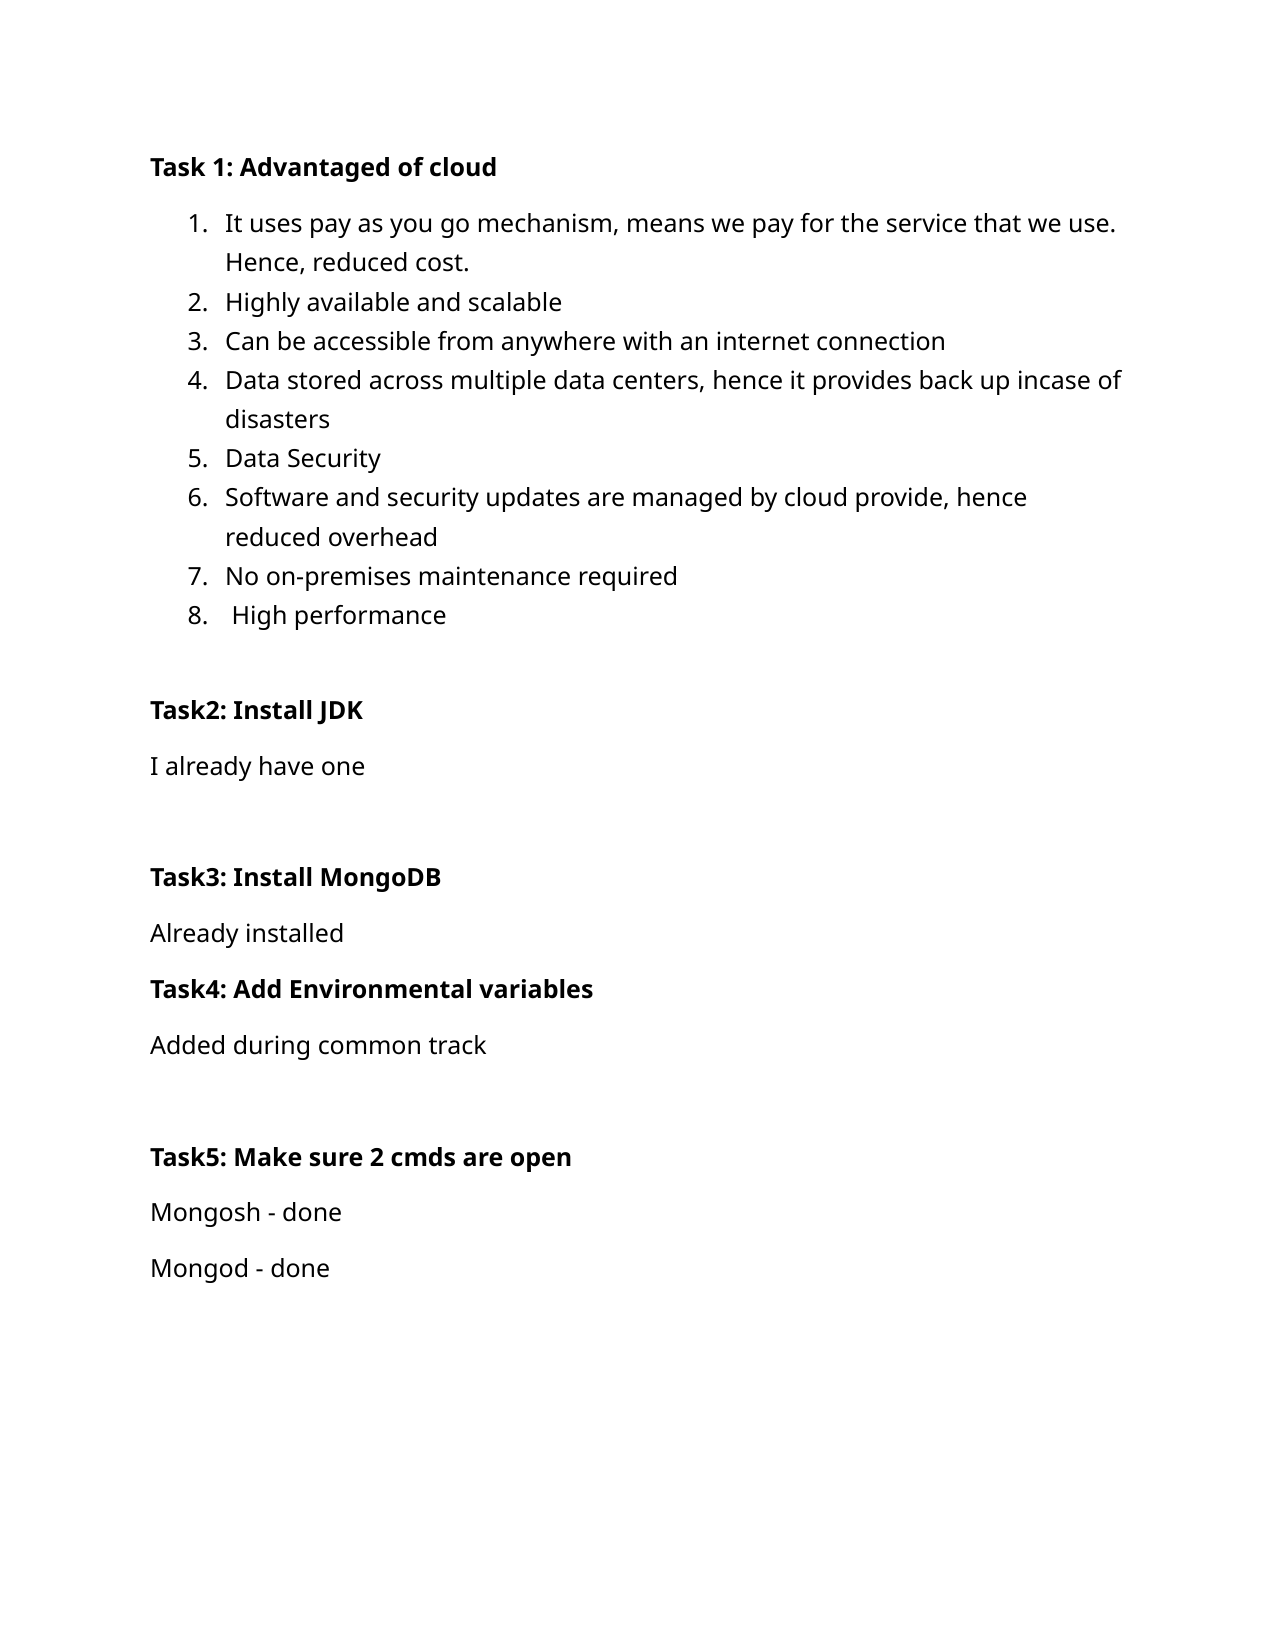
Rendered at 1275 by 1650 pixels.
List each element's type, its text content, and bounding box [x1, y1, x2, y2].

list No on-premises maintenance required [187, 558, 1125, 592]
text Task4: Add Environmental variables [150, 972, 1125, 1006]
text Task5: Make sure 2 cmds are open [150, 1139, 1125, 1173]
text Added during common track [150, 1027, 1125, 1062]
list It uses pay as you go mechanism, means we pay for the service that we use. Hence, reduced cost. [187, 206, 1125, 279]
text Task 1: Advantaged of cloud [150, 150, 1125, 184]
text Mongod - done [150, 1251, 1125, 1285]
list Data stored across multiple data centers, hence it provides back up incase of disasters [187, 362, 1125, 436]
text Mongosh - done [150, 1195, 1125, 1229]
list Highly available and scalable [187, 284, 1125, 318]
text Task2: Install JDK [150, 692, 1125, 727]
text Task3: Install MongoDB [150, 860, 1125, 894]
text I already have one [150, 748, 1125, 782]
list Software and security updates are managed by cloud provide, hence reduced overhead [187, 480, 1125, 553]
list Can be accessible from anywhere with an internet connection [187, 323, 1125, 357]
list Data Security [187, 441, 1125, 475]
text Already installed [150, 916, 1125, 950]
list High performance [187, 597, 1125, 632]
